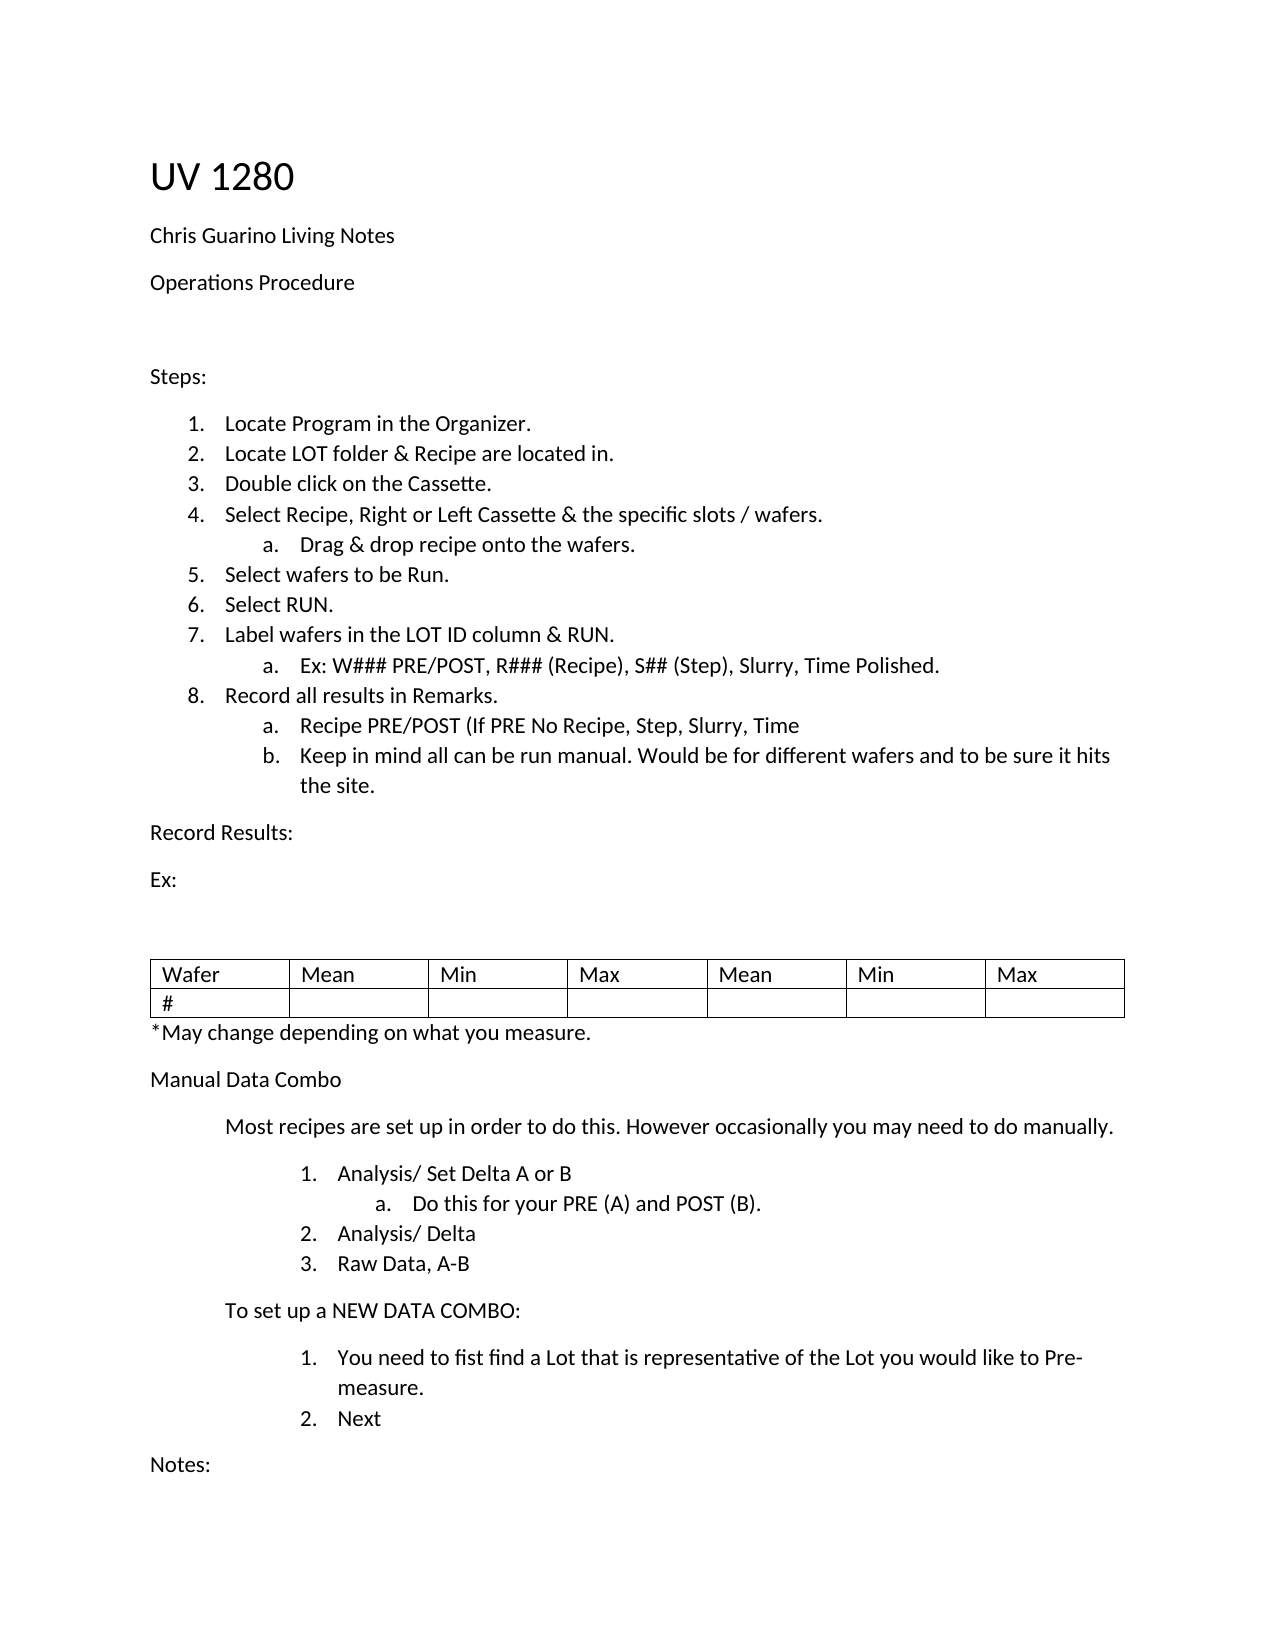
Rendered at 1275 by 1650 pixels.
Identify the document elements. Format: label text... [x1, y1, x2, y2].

text Steps: [150, 362, 1125, 390]
list Next [300, 1404, 1125, 1432]
table_header Wafer [151, 960, 289, 988]
text Manual Data Combo [150, 1065, 1125, 1093]
table_cell [568, 989, 707, 1017]
table_cell [847, 989, 985, 1017]
table_header Max [986, 960, 1124, 988]
table_cell [986, 989, 1124, 1017]
text Most recipes are set up in order to do this. However occasionally you may need to do manually. [150, 1112, 1125, 1140]
table_header Min [429, 960, 567, 988]
table_header Mean [290, 960, 428, 988]
table_header Max [568, 960, 707, 988]
list You need to fist find a Lot that is representative of the Lot you would like to Pre-measure. [300, 1343, 1125, 1401]
text Chris Guarino Living Notes [150, 222, 1125, 249]
text Ex: [150, 865, 1125, 893]
list Double click on the Cassette. [187, 469, 1125, 497]
table_cell # [151, 989, 289, 1017]
text Notes: [150, 1451, 1125, 1478]
text Operations Procedure [150, 268, 1125, 296]
list Locate LOT folder & Recipe are located in. [187, 439, 1125, 467]
list Locate Program in the Organizer. [187, 409, 1125, 437]
table_cell [290, 989, 428, 1017]
list Label wafers in the LOT ID column & RUN. [187, 621, 1125, 648]
list Select Recipe, Right or Left Cassette & the specific slots / wafers. [187, 500, 1125, 528]
list Raw Data, A-B [300, 1249, 1125, 1277]
text To set up a NEW DATA COMBO: [225, 1296, 1125, 1324]
list Ex: W### PRE/POST, R### (Recipe), S## (Step), Slurry, Time Polished. [262, 651, 1125, 679]
text *May change depending on what you measure. [150, 1018, 1125, 1046]
list Analysis/ Delta [300, 1219, 1125, 1247]
list Drag & drop recipe onto the wafers. [262, 530, 1125, 558]
table_cell [429, 989, 567, 1017]
list Select wafers to be Run. [187, 560, 1125, 588]
table_cell [708, 989, 846, 1017]
list Do this for your PRE (A) and POST (B). [375, 1189, 1125, 1217]
list Analysis/ Set Delta A or B [300, 1159, 1125, 1187]
text UV 1280 [150, 150, 1125, 201]
table_header Mean [708, 960, 846, 988]
table_header Min [847, 960, 985, 988]
list Record all results in Remarks. [187, 681, 1125, 709]
list Keep in mind all can be run manual. Would be for different wafers and to be sure it hits the site. [262, 741, 1125, 799]
text Record Results: [150, 818, 1125, 846]
list Recipe PRE/POST (If PRE No Recipe, Step, Slurry, Time [262, 711, 1125, 739]
list Select RUN. [187, 590, 1125, 618]
